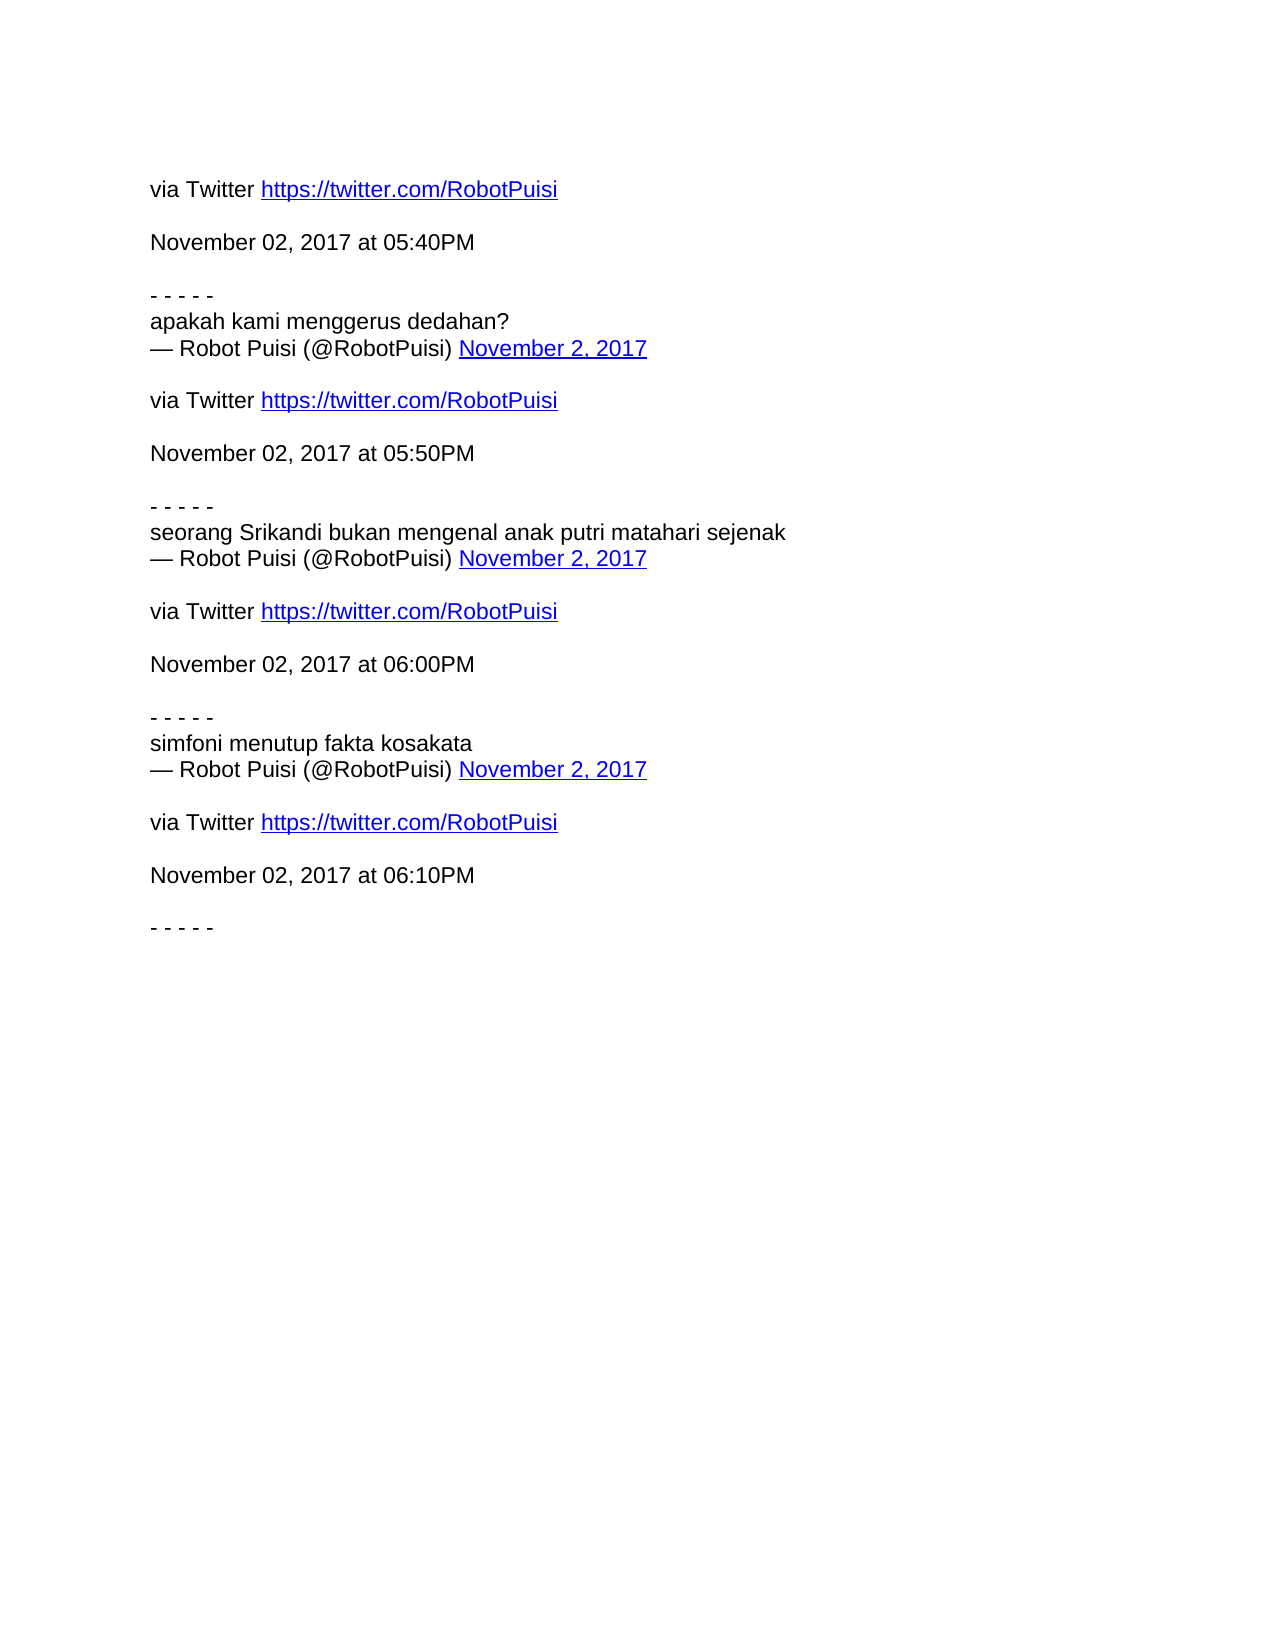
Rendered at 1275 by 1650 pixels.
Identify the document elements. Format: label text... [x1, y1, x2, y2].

text via Twitter https://twitter.com/RobotPuisi [150, 387, 1125, 413]
text November 02, 2017 at 05:40PM [150, 229, 1125, 255]
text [150, 176, 1125, 203]
text - - - - - [150, 282, 1125, 308]
text — Robot Puisi (@RobotPuisi) November 2, 2017 [150, 545, 1125, 572]
text - - - - - [150, 493, 1125, 519]
text - - - - - [150, 914, 1125, 941]
text via Twitter https://twitter.com/RobotPuisi [150, 809, 1125, 835]
text - - - - - [150, 703, 1125, 730]
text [150, 334, 1125, 361]
text simfoni menutup fakta kosakata [150, 730, 1125, 756]
text November 02, 2017 at 06:10PM [150, 862, 1125, 888]
text via Twitter https://twitter.com/RobotPuisi [150, 598, 1125, 624]
text November 02, 2017 at 06:00PM [150, 651, 1125, 677]
text November 02, 2017 at 05:50PM [150, 440, 1125, 466]
text — Robot Puisi (@RobotPuisi) November 2, 2017 [150, 756, 1125, 782]
text apakah kami menggerus dedahan? [150, 308, 1125, 334]
text seorang Srikandi bukan mengenal anak putri matahari sejenak [150, 519, 1125, 545]
